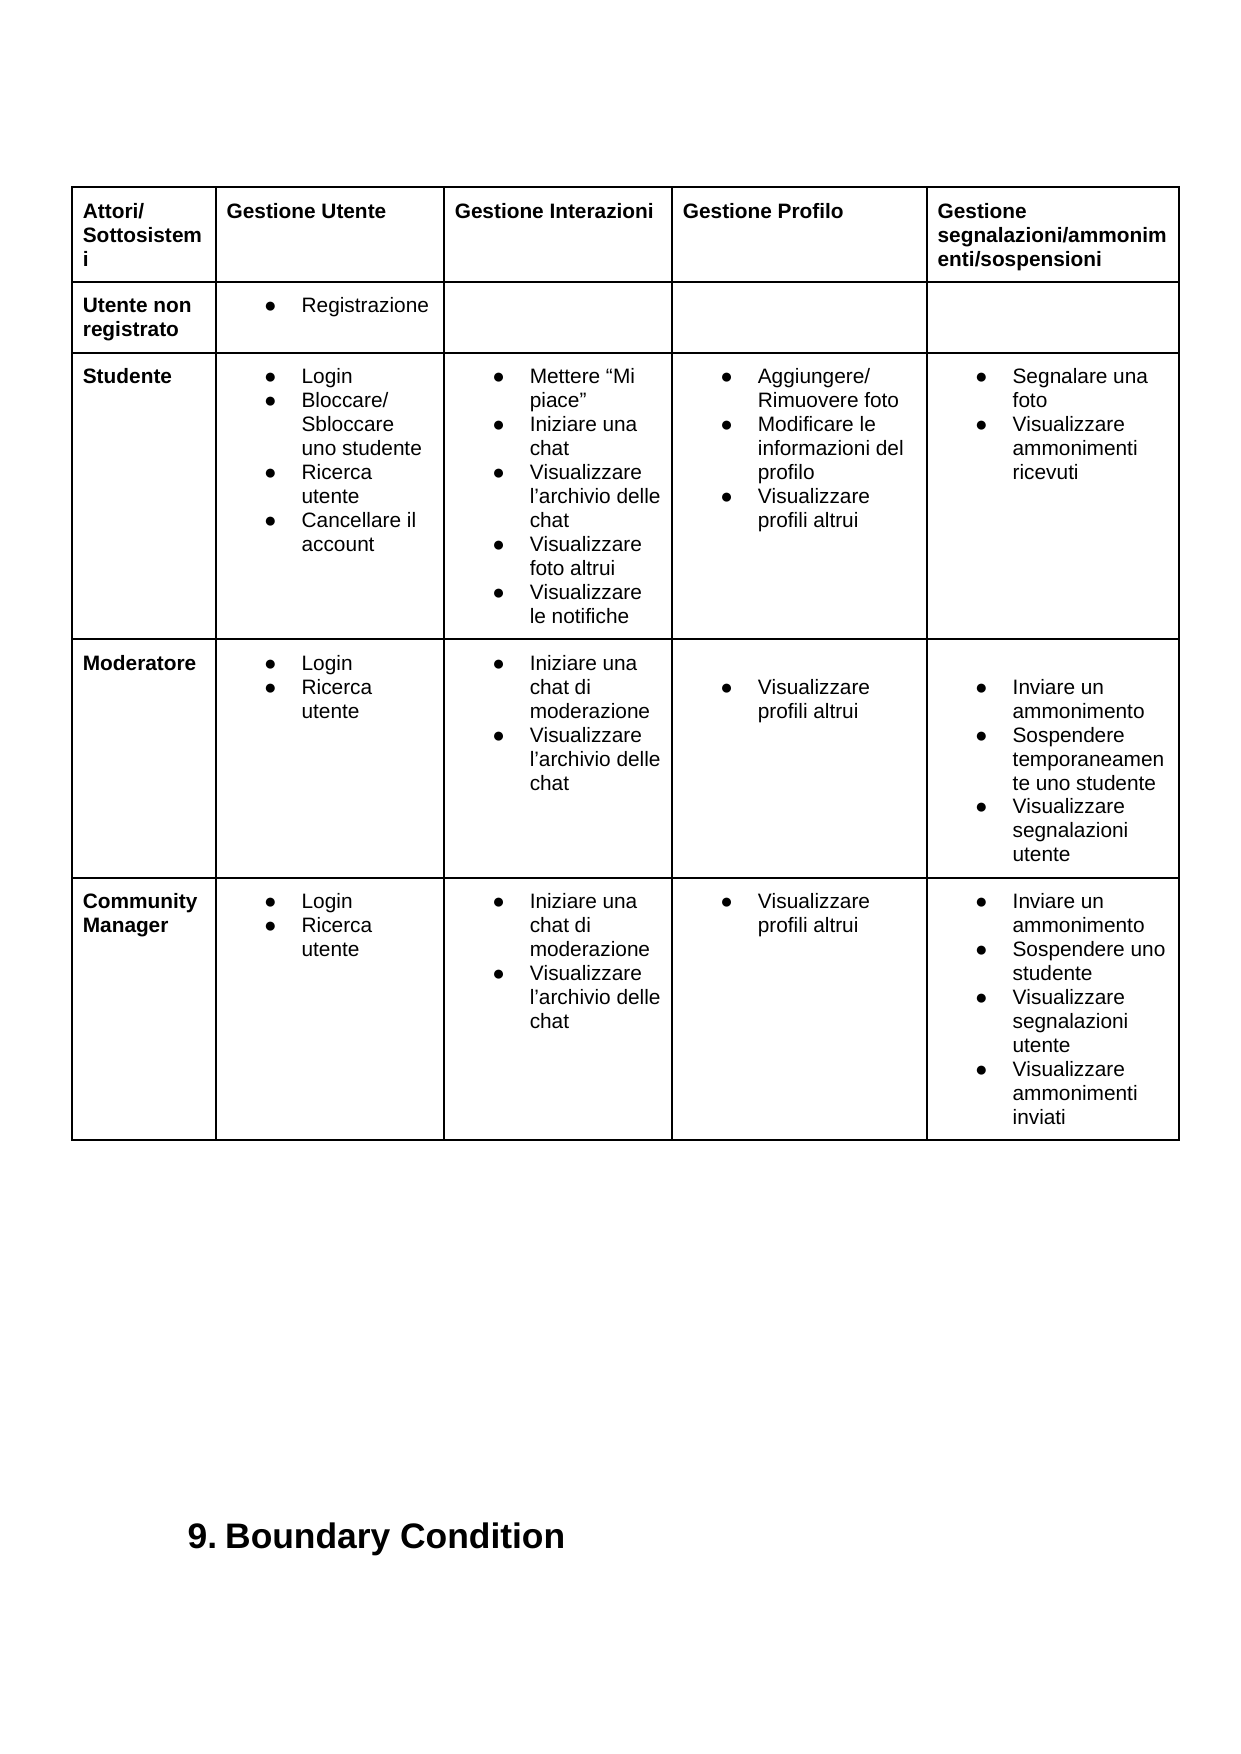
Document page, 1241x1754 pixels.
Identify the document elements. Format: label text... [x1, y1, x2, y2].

table_cell Visualizzare profili altrui [673, 640, 926, 877]
table_cell Login Bloccare/Sbloccare uno studente Ricerca utente Cancellare il account [217, 354, 443, 638]
table_cell [928, 283, 1178, 352]
table_header Gestione segnalazioni/ammonimenti/sospensioni [928, 188, 1178, 281]
table_cell [673, 283, 926, 352]
table_cell Mettere “Mi piace” Iniziare una chat Visualizzare l’archivio delle chat Visualizzare foto altrui Visualizzare le notifiche [445, 354, 671, 638]
table_cell Aggiungere/Rimuovere foto Modificare le informazioni del profilo Visualizzare profili altrui [673, 354, 926, 638]
table_cell Iniziare una chat di moderazione Visualizzare l’archivio delle chat [445, 879, 671, 1139]
table_header Attori/Sottosistemi [73, 188, 215, 281]
table_header Gestione Profilo [673, 188, 926, 281]
table_header Gestione Utente [217, 188, 443, 281]
table_cell Community Manager [73, 879, 215, 1139]
table_cell Login Ricerca utente [217, 879, 443, 1139]
table_cell Registrazione [217, 283, 443, 352]
table_cell [445, 283, 671, 352]
table_cell Inviare un ammonimento Sospendere uno studente Visualizzare segnalazioni utente Visualizzare ammonimenti inviati [928, 879, 1178, 1139]
table_cell Login Ricerca utente [217, 640, 443, 877]
table_cell Utente non registrato [73, 283, 215, 352]
table_cell Segnalare una foto Visualizzare ammonimenti ricevuti [928, 354, 1178, 638]
table_cell Inviare un ammonimento Sospendere temporaneamente uno studente Visualizzare segnalazioni utente [928, 640, 1178, 877]
table_cell Visualizzare profili altrui [673, 879, 926, 1139]
table_header Gestione Interazioni [445, 188, 671, 281]
list Boundary Condition [187, 1515, 1090, 1556]
table_cell Moderatore [73, 640, 215, 877]
table_cell Iniziare una chat di moderazione Visualizzare l’archivio delle chat [445, 640, 671, 877]
table_cell Studente [73, 354, 215, 638]
